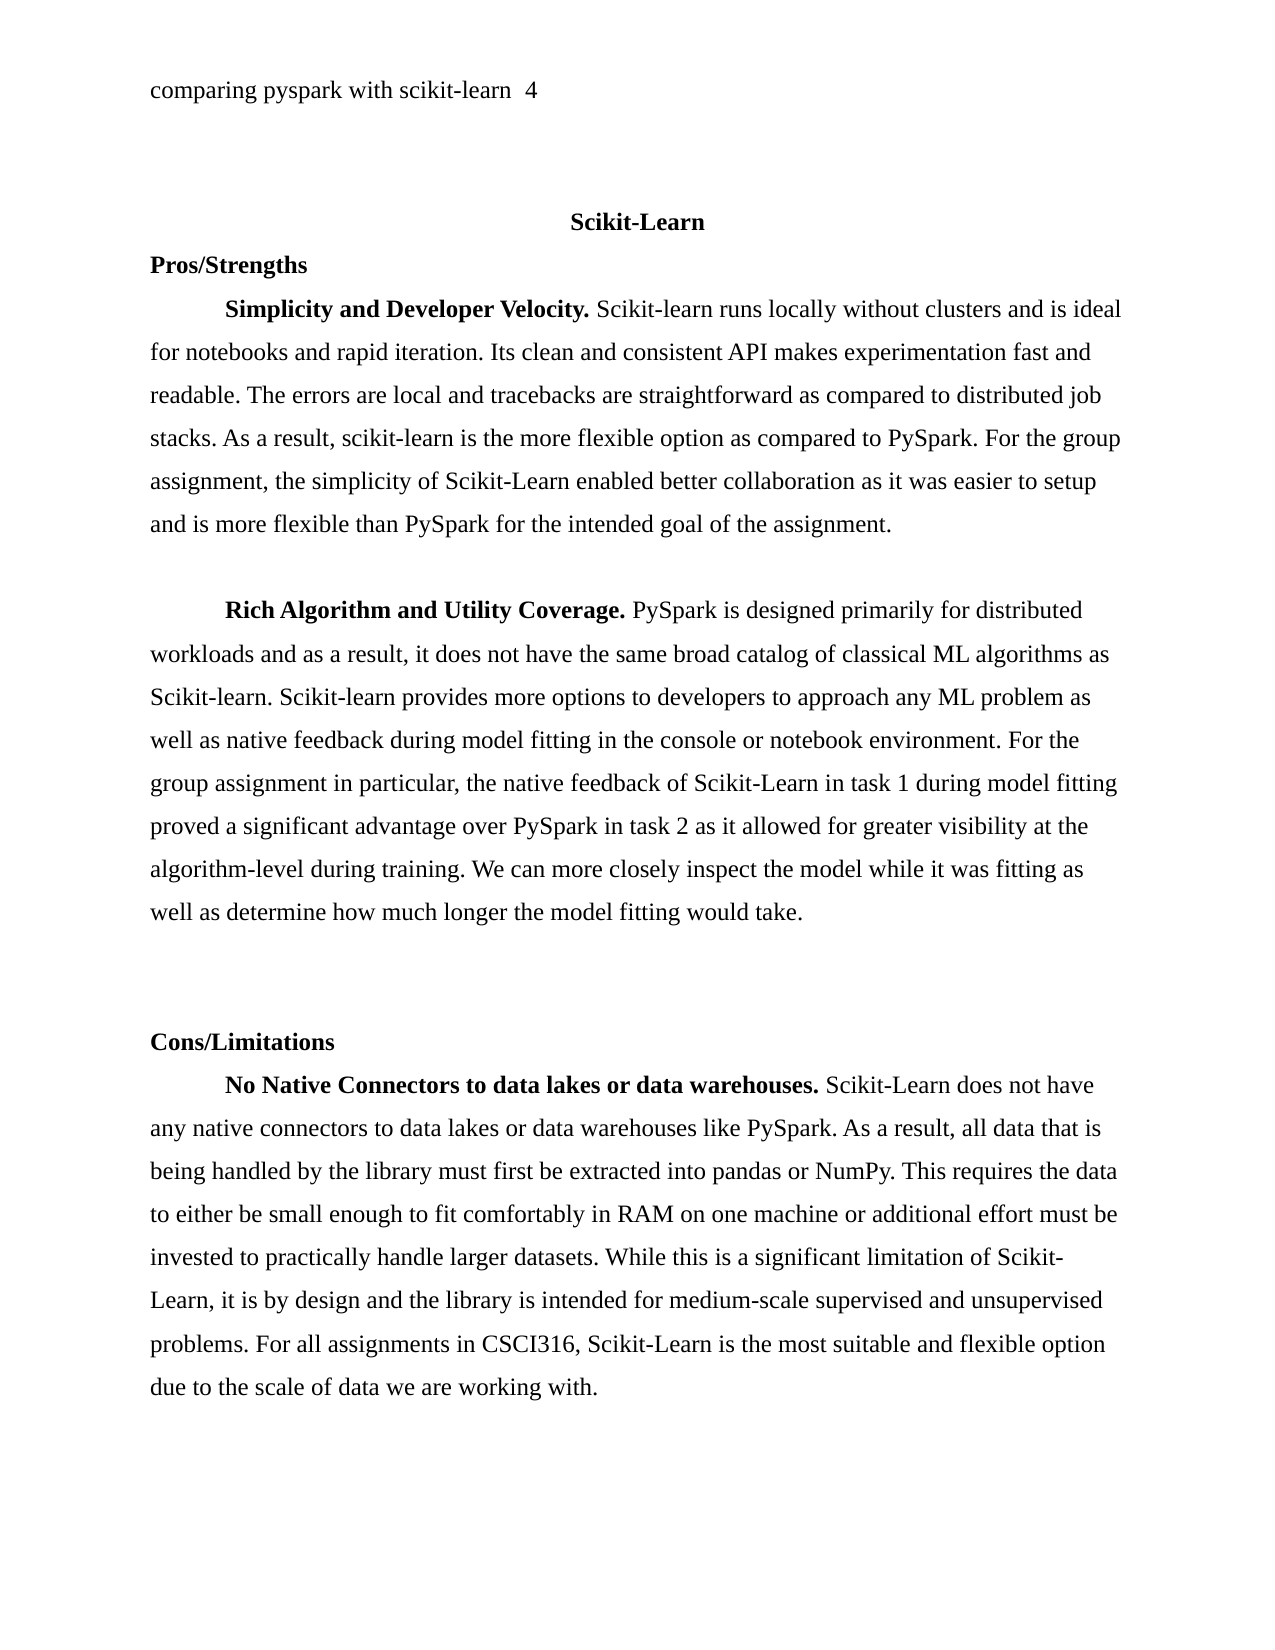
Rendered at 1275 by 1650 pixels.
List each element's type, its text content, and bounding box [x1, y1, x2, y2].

subtitle Cons/Limitations [150, 1027, 1125, 1056]
text Rich Algorithm and Utility Coverage. PySpark is designed primarily for distributed workloads and as a result, it does not have the same broad catalog of classical ML algorithms as Scikit-learn. Scikit-learn provides more options to developers to approach any ML problem as well as native feedback during model fitting in the console or notebook environment. For the group assignment in particular, the native feedback of Scikit-Learn in task 1 during model fitting proved a significant advantage over PySpark in task 2 as it allowed for greater visibility at the algorithm-level during training. We can more closely inspect the model while it was fitting as well as determine how much longer the model fitting would take. [150, 596, 1125, 926]
subtitle Pros/Strengths [150, 251, 1125, 279]
text Simplicity and Developer Velocity. Scikit-learn runs locally without clusters and is ideal for notebooks and rapid iteration. Its clean and consistent API makes experimentation fast and readable. The errors are local and tracebacks are straightforward as compared to distributed job stacks. As a result, scikit-learn is the more flexible option as compared to PySpark. For the group assignment, the simplicity of Scikit-Learn enabled better collaboration as it was easier to setup and is more flexible than PySpark for the intended goal of the assignment. [150, 294, 1125, 538]
subtitle Scikit-Learn [150, 207, 1125, 236]
text No Native Connectors to data lakes or data warehouses. Scikit-Learn does not have any native connectors to data lakes or data warehouses like PySpark. As a result, all data that is being handled by the library must first be extracted into pandas or NumPy. This requires the data to either be small enough to fit comfortably in RAM on one machine or additional effort must be invested to practically handle larger datasets. While this is a significant limitation of Scikit-Learn, it is by design and the library is intended for medium-scale supervised and unsupervised problems. For all assignments in CSCI316, Scikit-Learn is the most suitable and flexible option due to the scale of data we are working with. [150, 1070, 1125, 1401]
